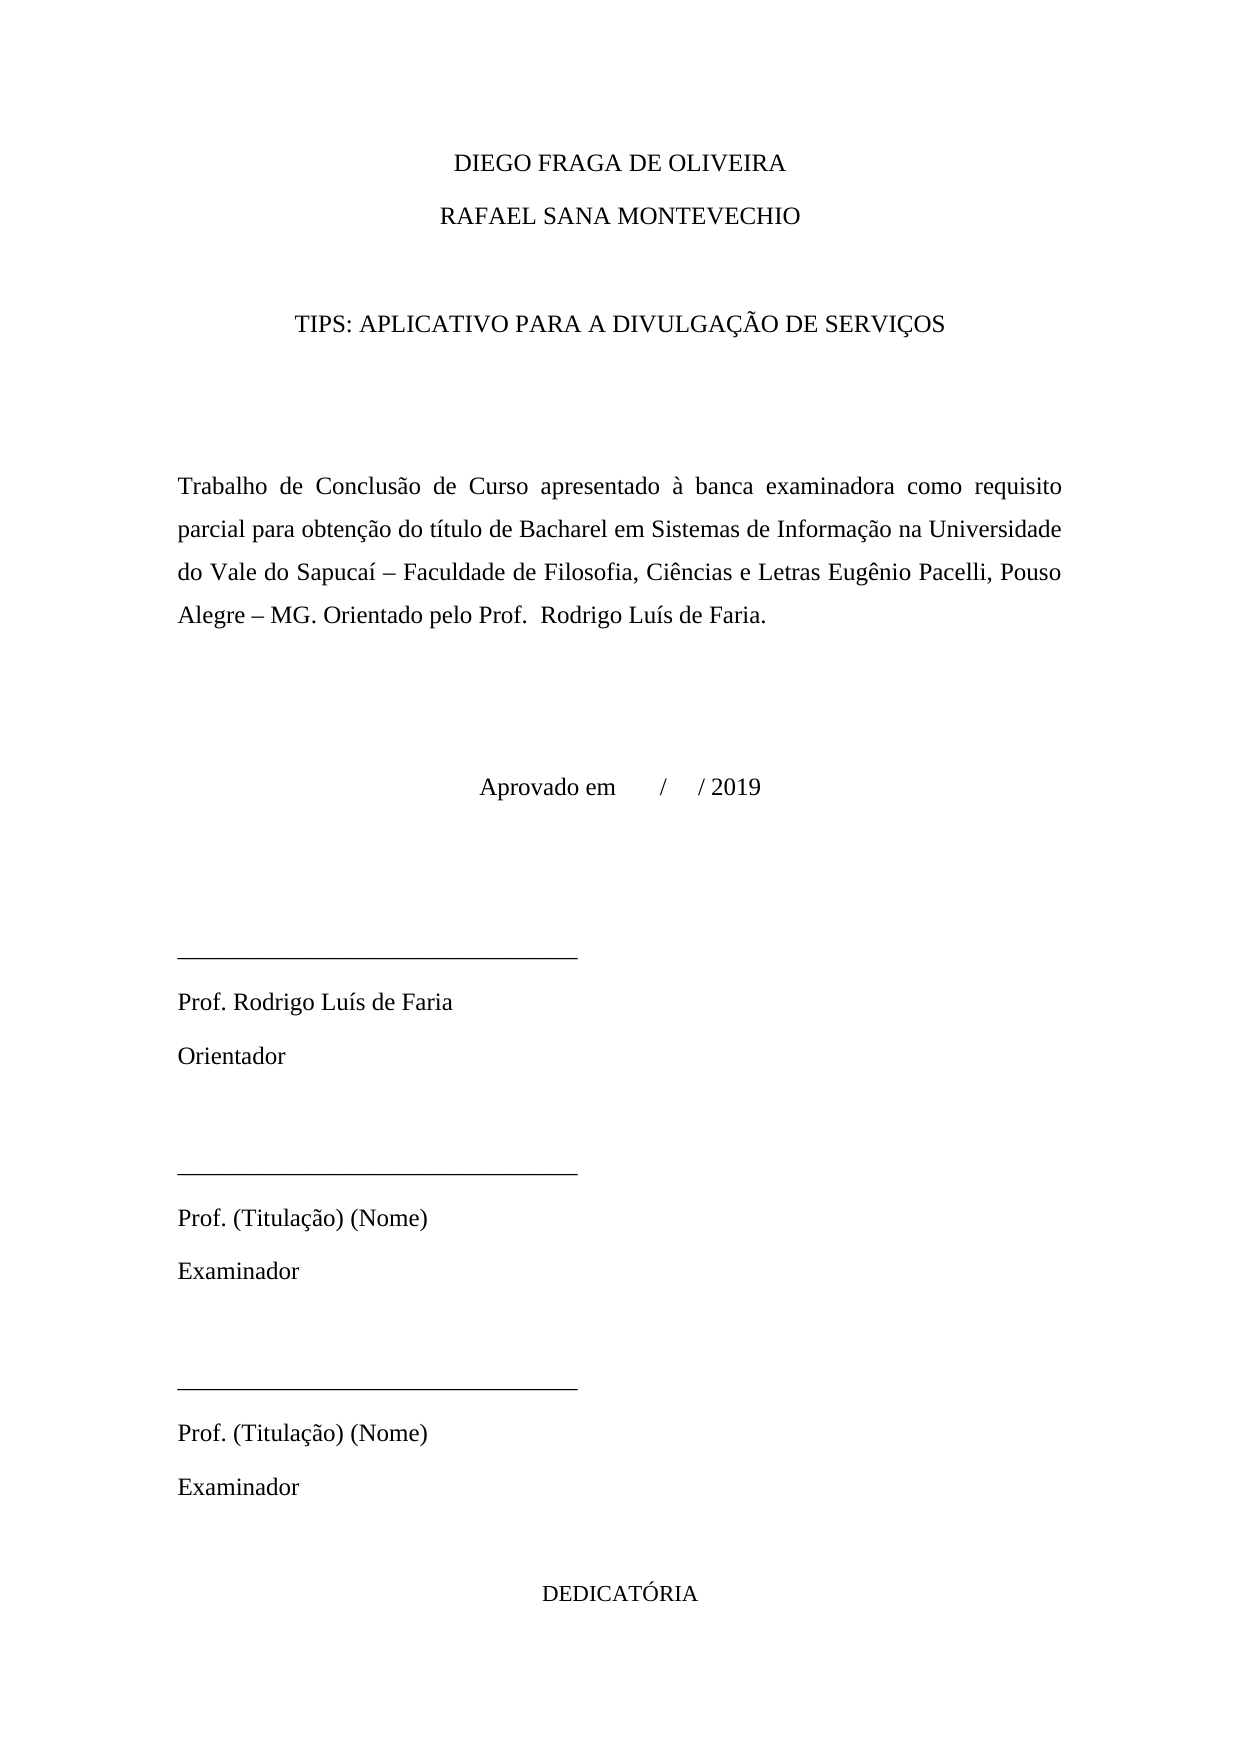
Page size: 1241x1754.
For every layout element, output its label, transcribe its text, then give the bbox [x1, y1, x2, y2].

text Examinador [177, 1472, 1063, 1501]
text DIEGO FRAGA DE OLIVEIRA [177, 148, 1063, 176]
text ________________________________ [177, 1149, 1063, 1177]
text ________________________________ [177, 933, 1063, 962]
text Prof. (Titulação) (Nome) [177, 1418, 1063, 1447]
text Orientador [177, 1041, 1063, 1070]
text Aprovado em / / 2019 [177, 772, 1063, 801]
text Prof. Rodrigo Luís de Faria [177, 987, 1063, 1016]
text RAFAEL SANA MONTEVECHIO [177, 201, 1063, 230]
text Trabalho de Conclusão de Curso apresentado à banca examinadora como requisito parcial para obtenção do título de Bacharel em Sistemas de Informação na Universidade do Vale do Sapucaí – Faculdade de Filosofia, Ciências e Letras Eugênio Pacelli, Pouso Alegre – MG. Orientado pelo Prof. Rodrigo Luís de Faria. [177, 471, 1063, 629]
text DEDICATÓRIA [177, 1579, 1063, 1606]
text TIPS: APLICATIVO PARA A DIVULGAÇÃO DE SERVIÇOS [177, 309, 1063, 338]
text ________________________________ [177, 1364, 1063, 1393]
text Examinador [177, 1256, 1063, 1285]
text Prof. (Titulação) (Nome) [177, 1203, 1063, 1231]
